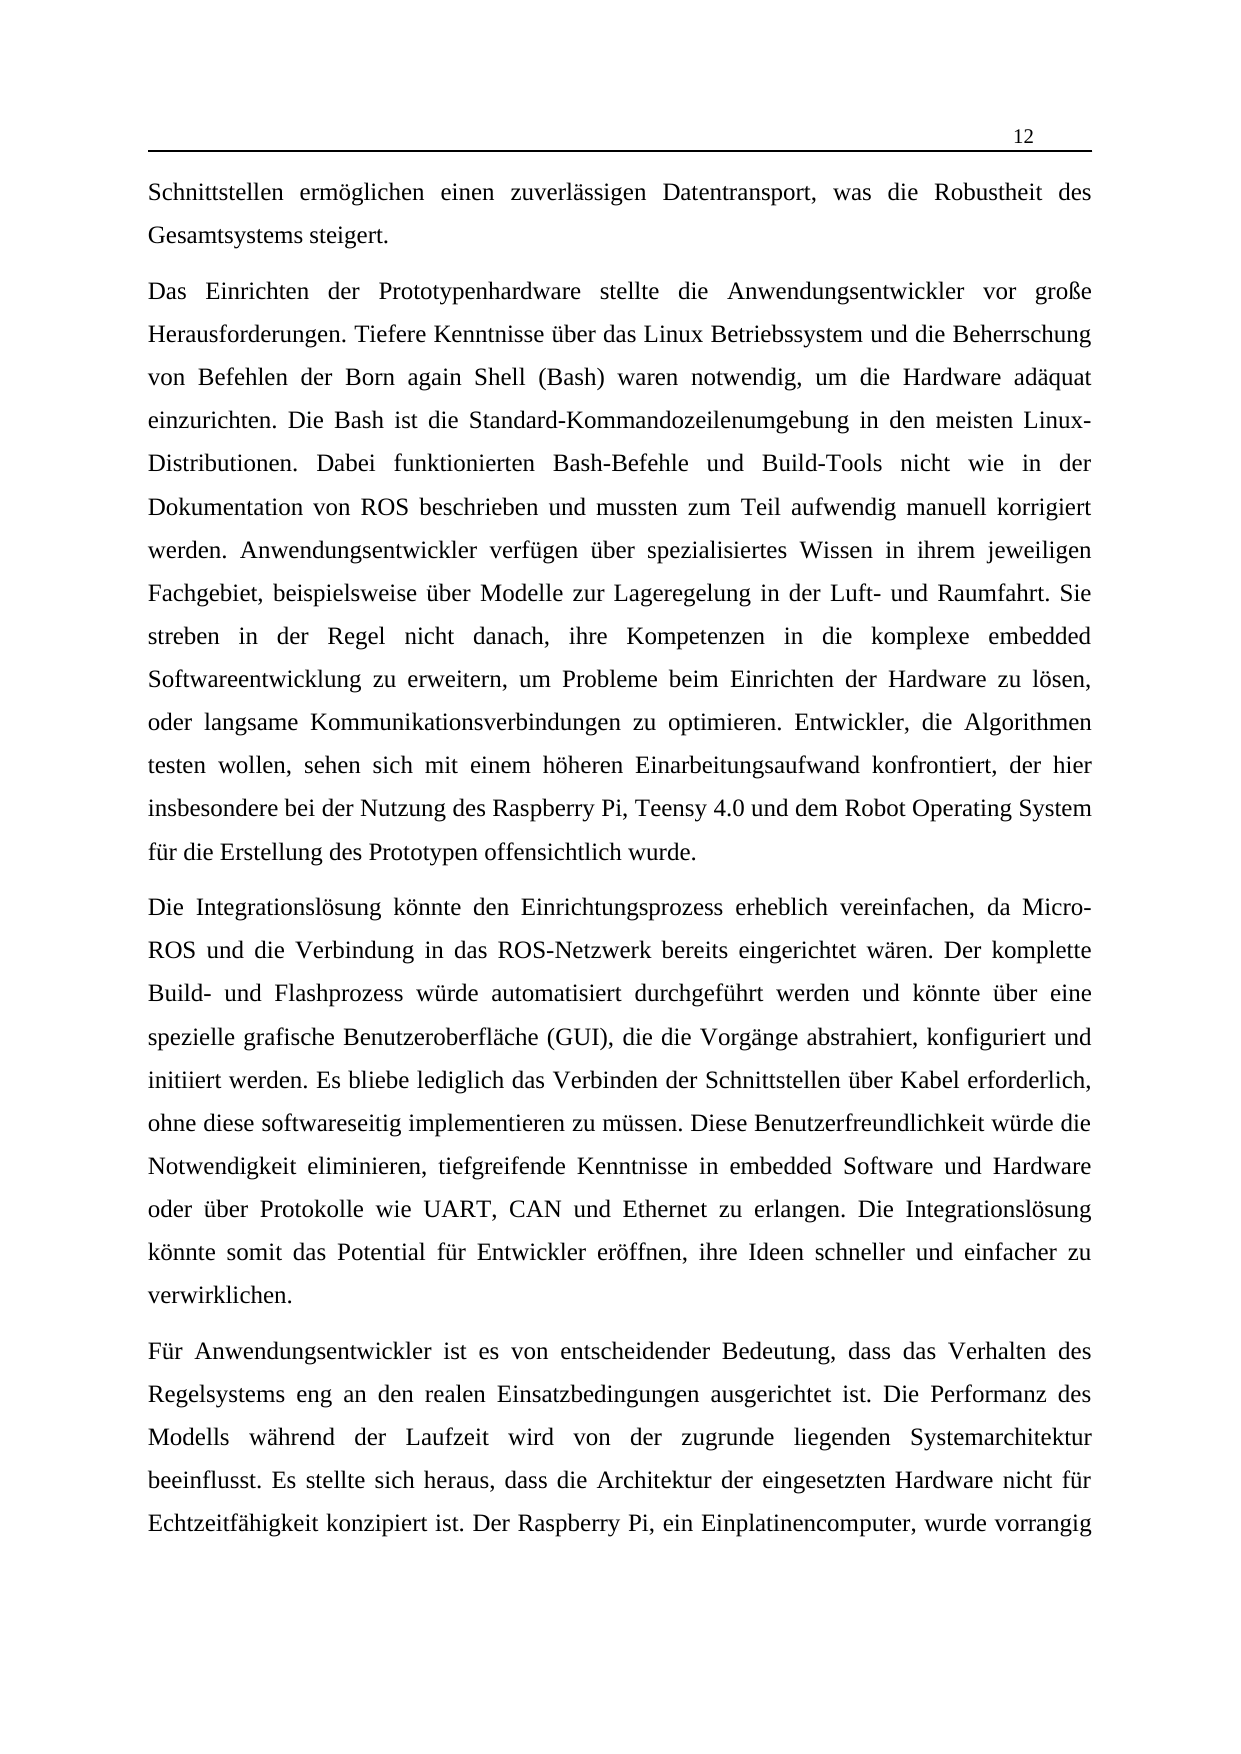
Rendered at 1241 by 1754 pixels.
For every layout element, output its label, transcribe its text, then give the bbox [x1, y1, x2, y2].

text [148, 1336, 1092, 1537]
text Das Einrichten der Prototypenhardware stellte die Anwendungsentwickler vor große Herausforderungen. Tiefere Kenntnisse über das Linux Betriebssystem und die Beherrschung von Befehlen der Born again Shell (Bash) waren notwendig, um die Hardware adäquat einzurichten. Die Bash ist die Standard-Kommandozeilenumgebung in den meisten Linux-Distributionen. Dabei funktionierten Bash-Befehle und Build-Tools nicht wie in der Dokumentation von ROS beschrieben und mussten zum Teil aufwendig manuell korrigiert werden. Anwendungsentwickler verfügen über spezialisiertes Wissen in ihrem jeweiligen Fachgebiet, beispielsweise über Modelle zur Lageregelung in der Luft- und Raumfahrt. Sie streben in der Regel nicht danach, ihre Kompetenzen in die komplexe embedded Softwareentwicklung zu erweitern, um Probleme beim Einrichten der Hardware zu lösen, oder langsame Kommunikationsverbindungen zu optimieren. Entwickler, die Algorithmen testen wollen, sehen sich mit einem höheren Einarbeitungsaufwand konfrontiert, der hier insbesondere bei der Nutzung des Raspberry Pi, Teensy 4.0 und dem Robot Operating System für die Erstellung des Prototypen offensichtlich wurde. [148, 276, 1092, 865]
text Die Integrationslösung könnte den Einrichtungsprozess erheblich vereinfachen, da Micro-ROS und die Verbindung in das ROS-Netzwerk bereits eingerichtet wären. Der komplette Build- und Flashprozess würde automatisiert durchgeführt werden und könnte über eine spezielle grafische Benutzeroberfläche (GUI), die die Vorgänge abstrahiert, konfiguriert und initiiert werden. Es bliebe lediglich das Verbinden der Schnittstellen über Kabel erforderlich, ohne diese softwareseitig implementieren zu müssen. Diese Benutzerfreundlichkeit würde die Notwendigkeit eliminieren, tiefgreifende Kenntnisse in embedded Software und Hardware oder über Protokolle wie UART, CAN und Ethernet zu erlangen. Die Integrationslösung könnte somit das Potential für Entwickler eröffnen, ihre Ideen schneller und einfacher zu verwirklichen. [148, 892, 1092, 1309]
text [148, 177, 1092, 249]
